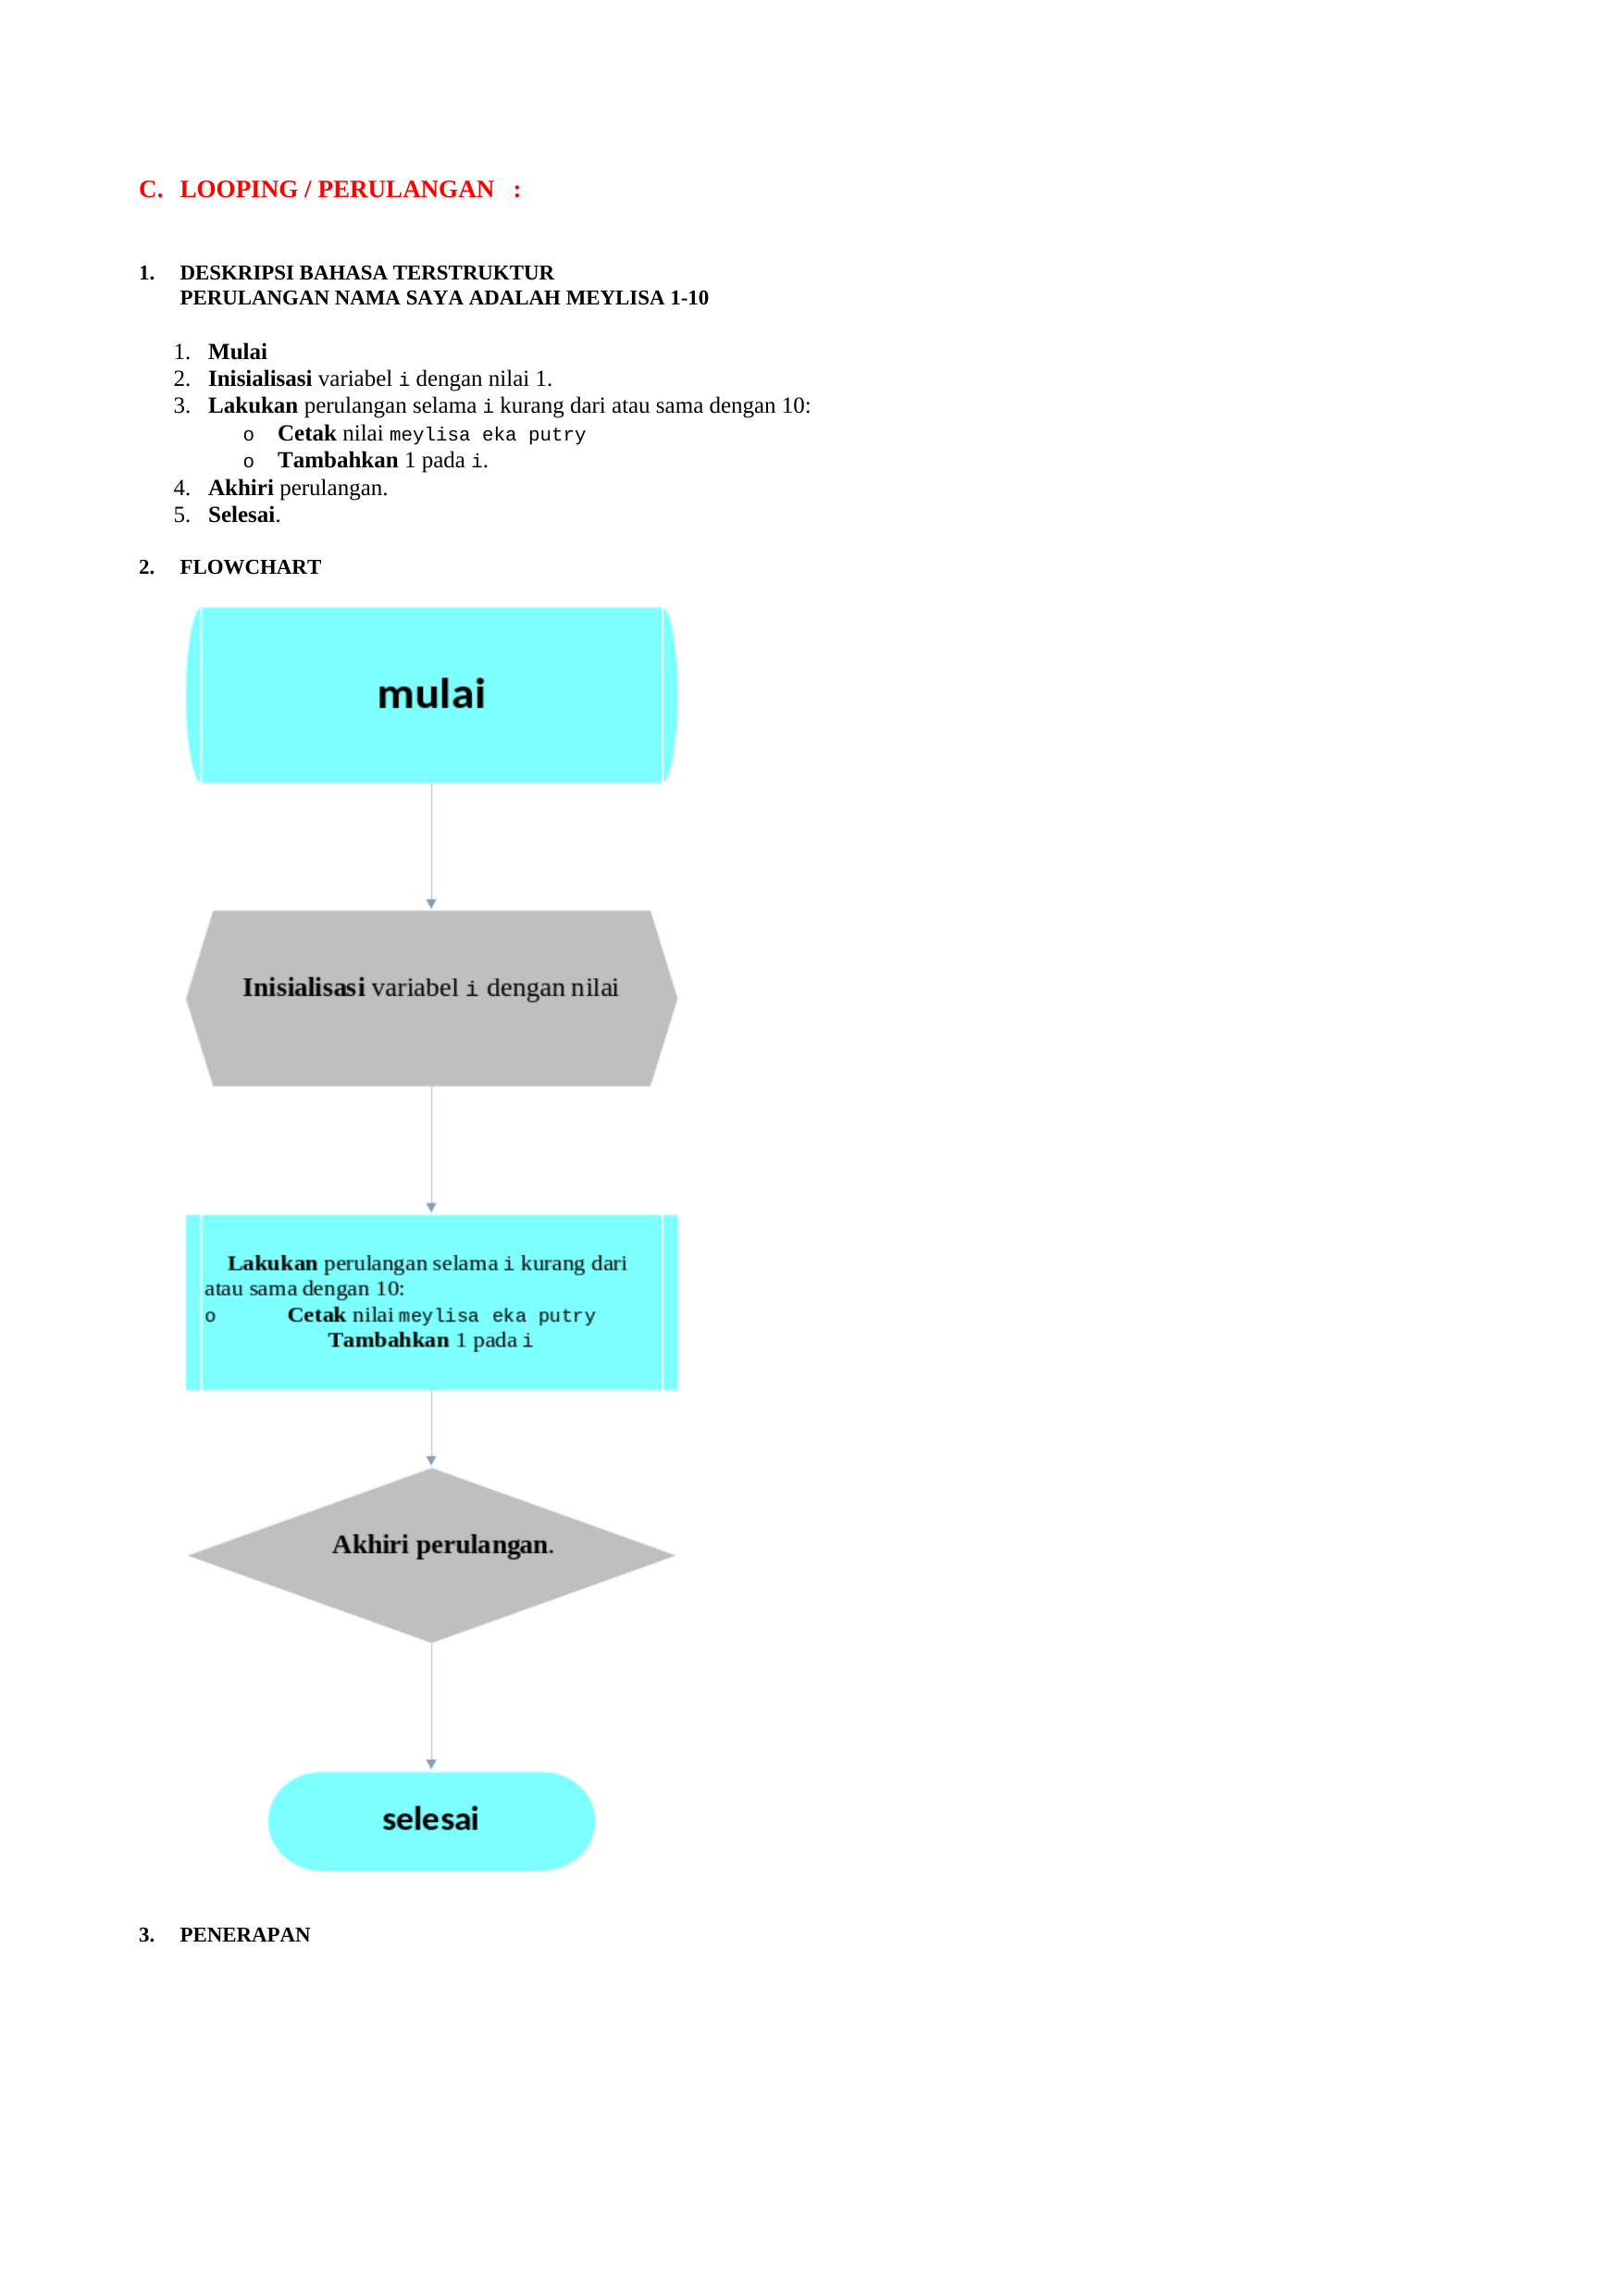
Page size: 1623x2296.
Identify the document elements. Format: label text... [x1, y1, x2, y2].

list Mulai [173, 338, 1541, 365]
list Cetak nilai meylisa eka putry [242, 419, 1541, 446]
list Tambahkan 1 pada i. [242, 446, 1541, 474]
list FLOWCHART [139, 554, 1541, 578]
list Selesai. [173, 501, 1541, 527]
list DESKRIPSI BAHASA TERSTRUKTUR [139, 260, 1541, 285]
text PERULANGAN NAMA SAYA ADALAH MEYLISA 1-10 [180, 285, 1541, 309]
list Lakukan perulangan selama i kurang dari atau sama dengan 10: [173, 391, 1541, 419]
list LOOPING / PERULANGAN : [139, 174, 1541, 203]
list PENERAPAN [139, 1922, 1541, 1947]
list Inisialisasi variabel i dengan nilai 1. [173, 365, 1541, 391]
list Akhiri perulangan. [173, 474, 1541, 501]
